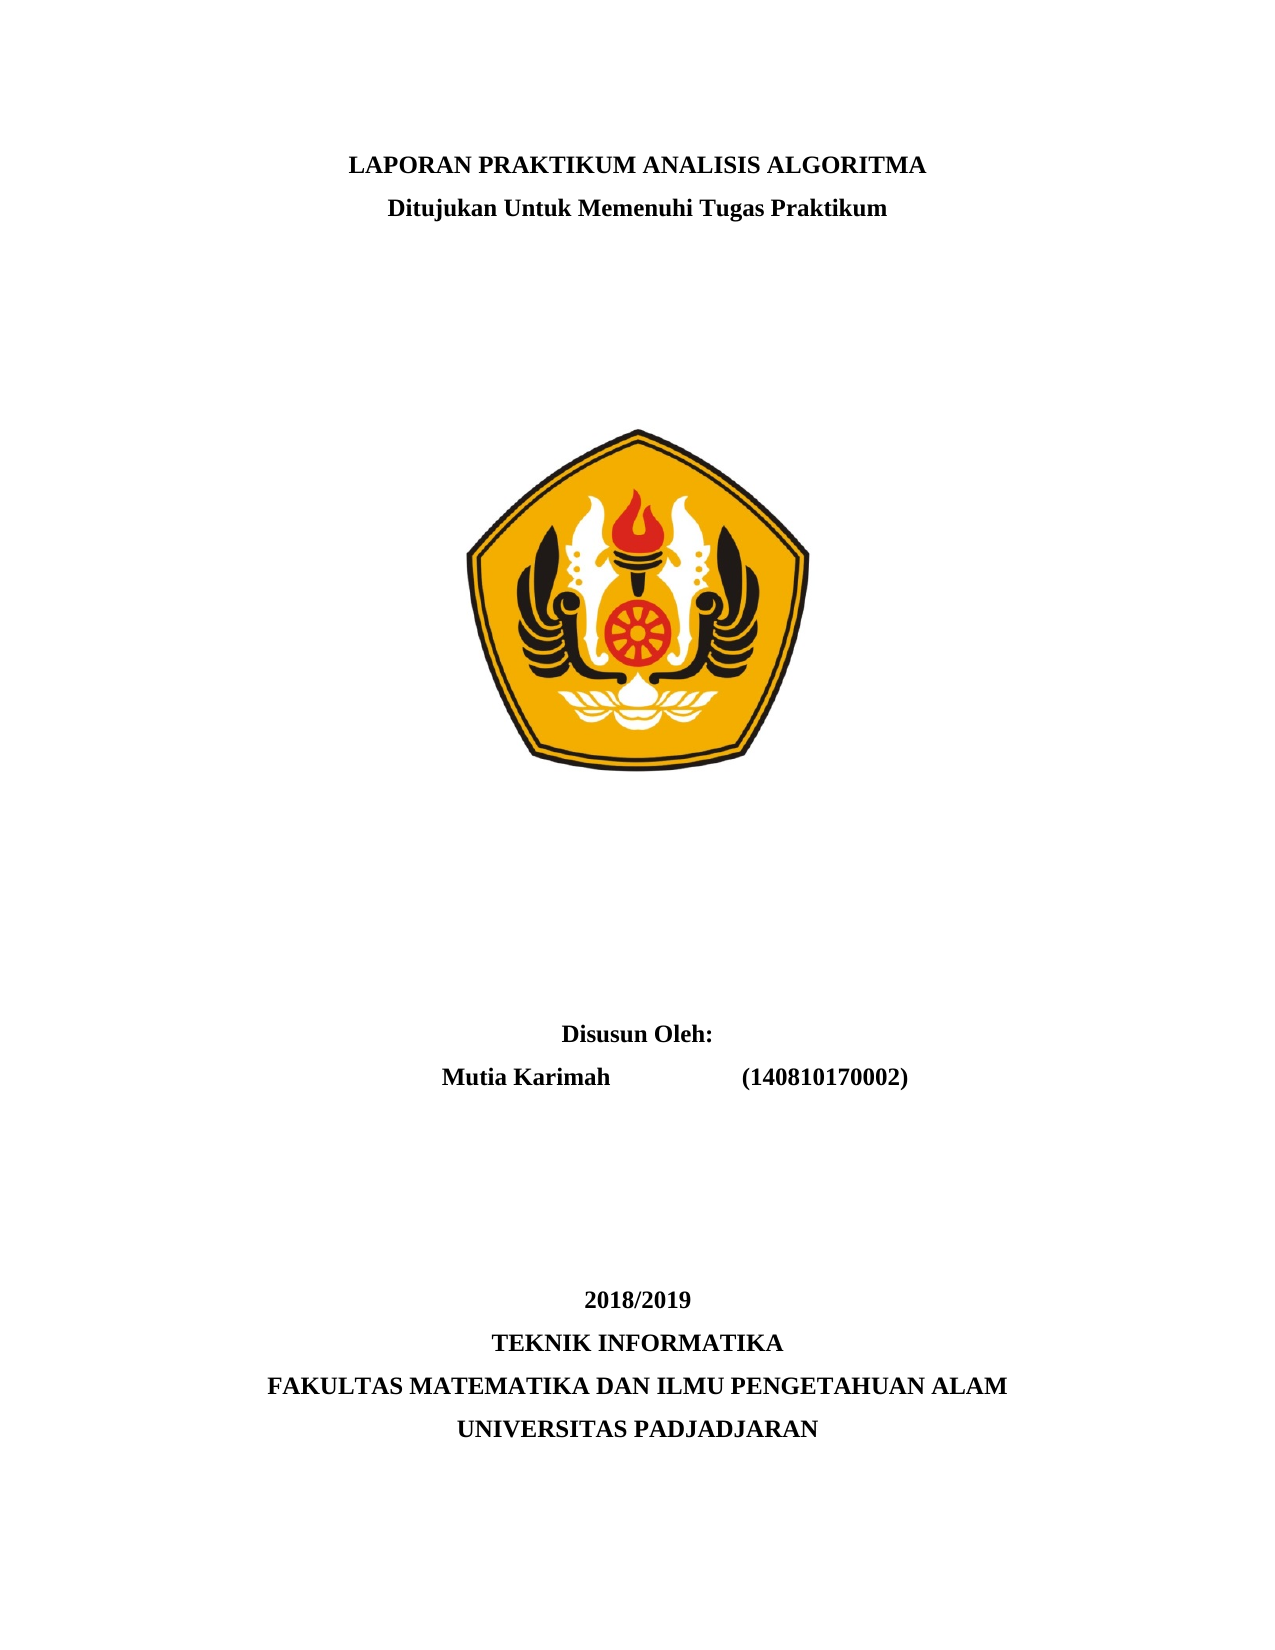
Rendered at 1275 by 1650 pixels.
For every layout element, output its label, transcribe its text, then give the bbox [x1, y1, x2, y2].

text FAKULTAS MATEMATIKA DAN ILMU PENGETAHUAN ALAM [150, 1371, 1125, 1400]
text Disusun Oleh: [150, 1019, 1125, 1048]
text UNIVERSITAS PADJADJARAN [150, 1414, 1125, 1443]
text TEKNIK INFORMATIKA [150, 1328, 1125, 1357]
text 2018/2019 [150, 1285, 1125, 1313]
text LAPORAN PRAKTIKUM ANALISIS ALGORITMA [150, 150, 1125, 179]
picture [416, 408, 859, 792]
text Ditujukan Untuk Memenuhi Tugas Praktikum [150, 193, 1125, 222]
text Mutia Karimah (140810170002) [150, 1062, 1125, 1091]
